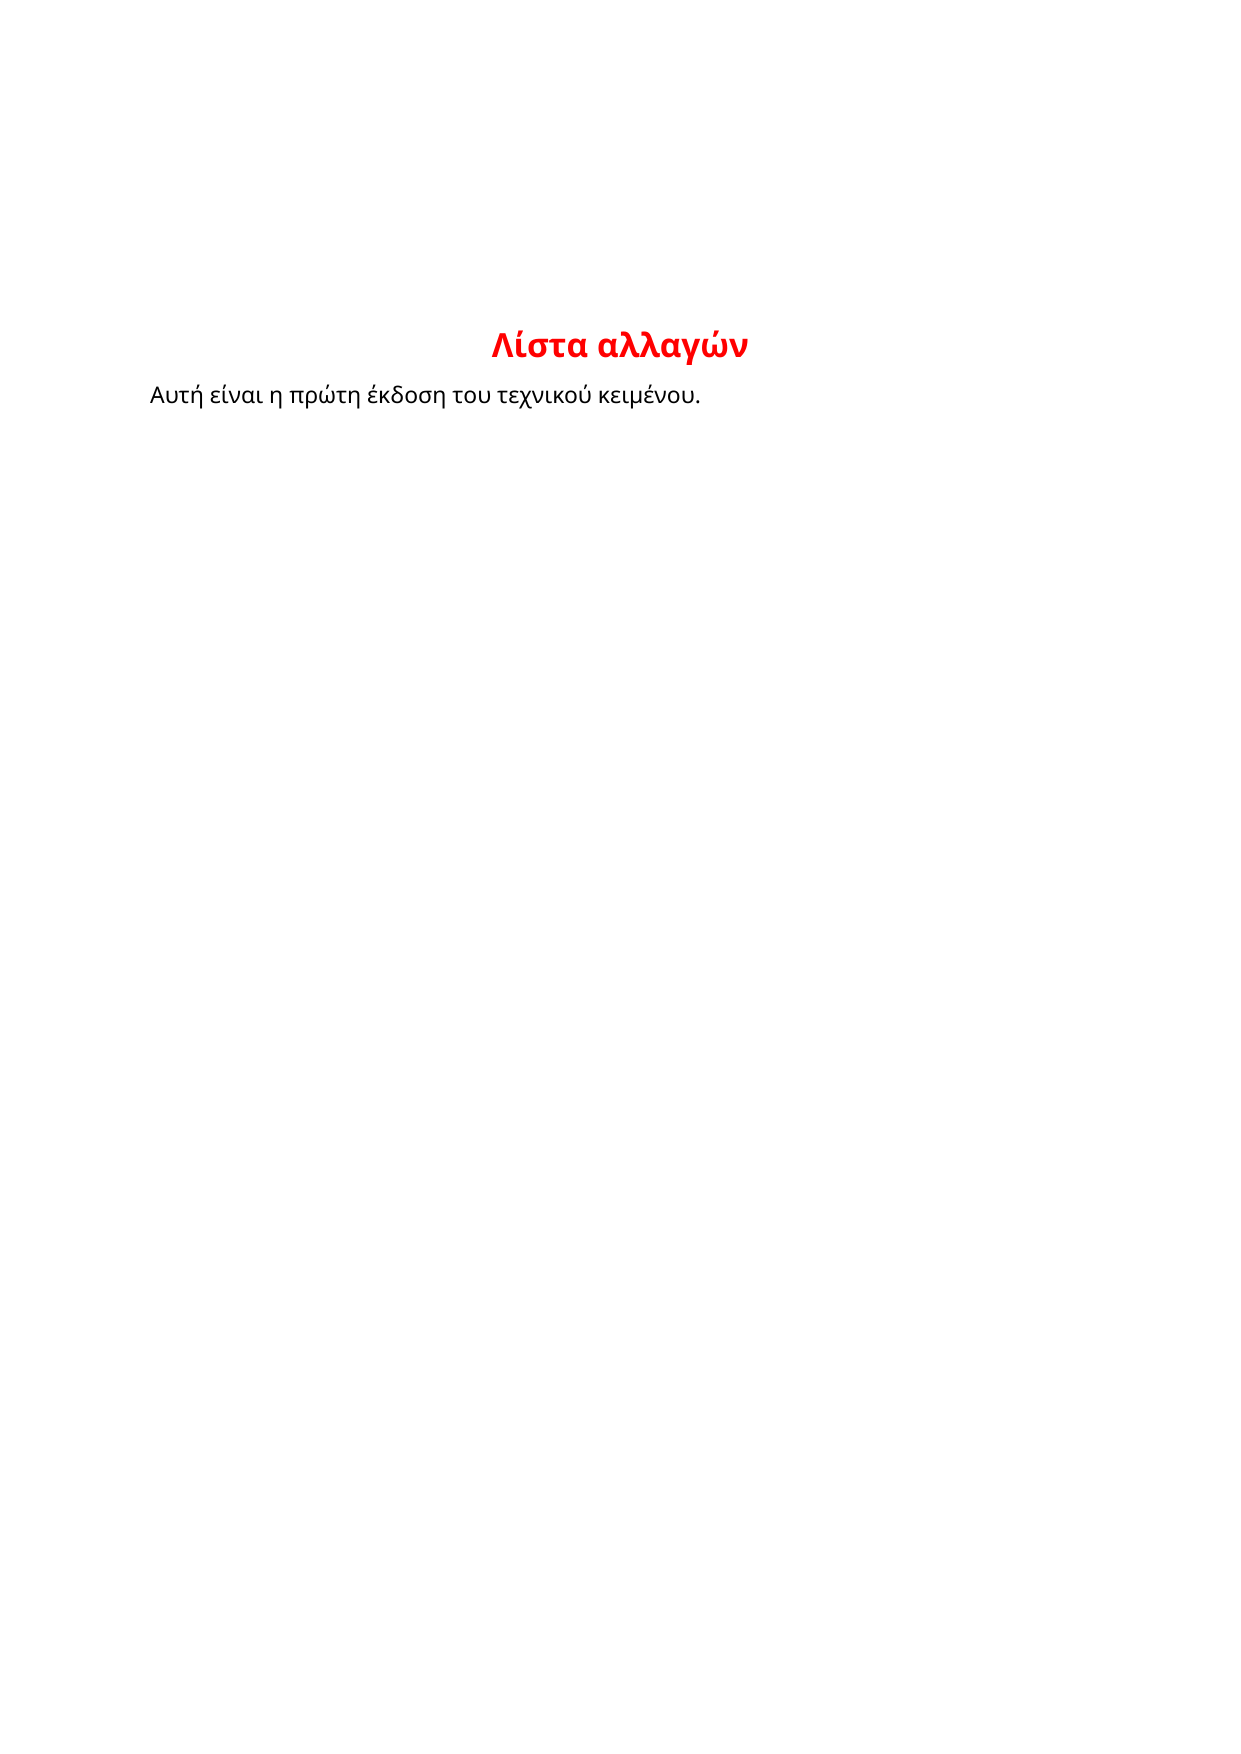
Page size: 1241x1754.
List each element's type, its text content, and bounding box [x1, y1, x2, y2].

text Αυτή είναι η πρώτη έκδοση του τεχνικού κειμένου. [150, 379, 1090, 411]
subtitle Λίστα αλλαγών [150, 322, 1090, 367]
